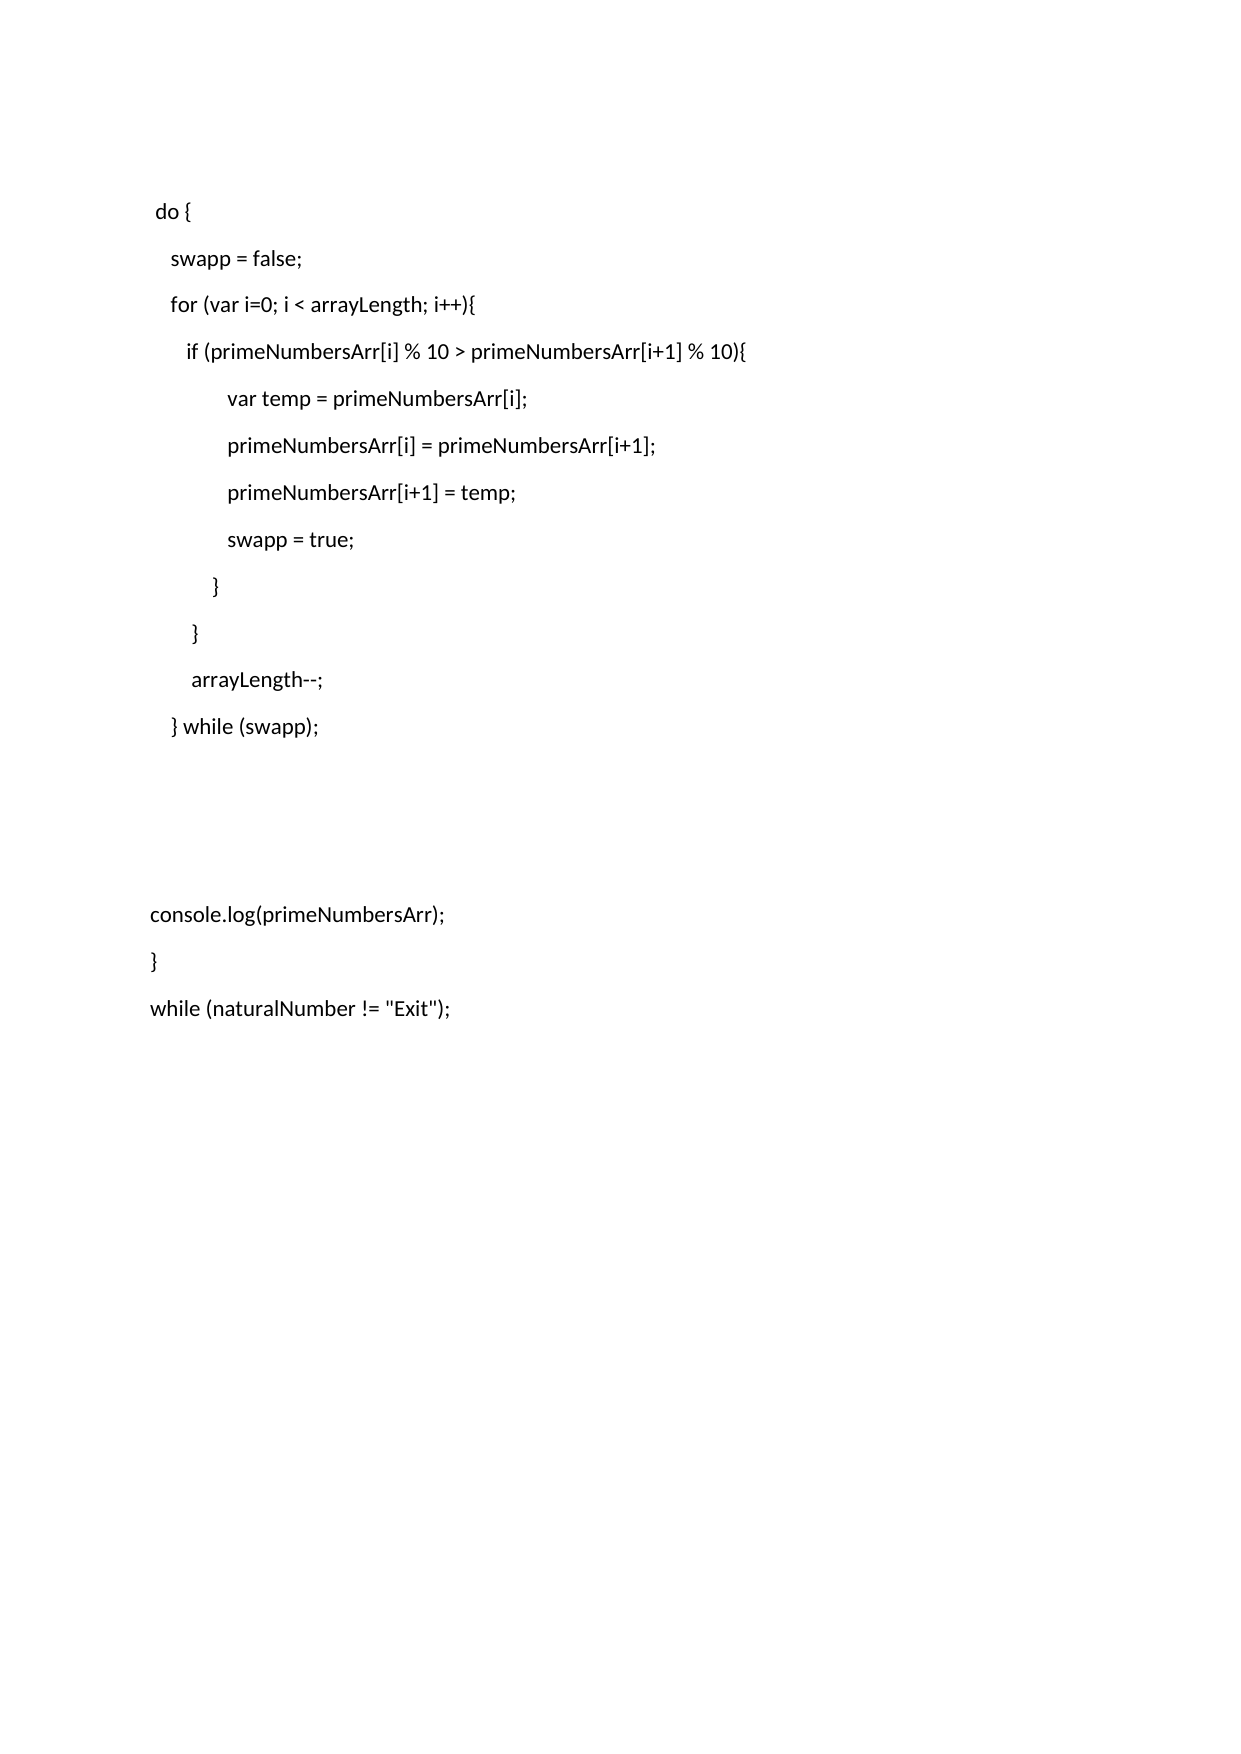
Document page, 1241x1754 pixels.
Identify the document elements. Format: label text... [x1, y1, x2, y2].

text swapp = true; [150, 525, 1090, 553]
text } [150, 947, 1090, 975]
text } while (swapp); [150, 712, 1090, 741]
text arrayLength--; [150, 666, 1090, 694]
text do { [150, 197, 1090, 225]
text primeNumbersArr[i] = primeNumbersArr[i+1]; [150, 431, 1090, 459]
text while (naturalNumber != "Exit"); [150, 994, 1090, 1022]
text } [150, 572, 1090, 600]
text swapp = false; [150, 244, 1090, 272]
text for (var i=0; i < arrayLength; i++){ [150, 291, 1090, 319]
text if (primeNumbersArr[i] % 10 > primeNumbersArr[i+1] % 10){ [150, 337, 1090, 366]
text } [150, 619, 1090, 647]
text primeNumbersArr[i+1] = temp; [150, 478, 1090, 506]
text console.log(primeNumbersArr); [150, 900, 1090, 928]
text var temp = primeNumbersArr[i]; [150, 384, 1090, 412]
